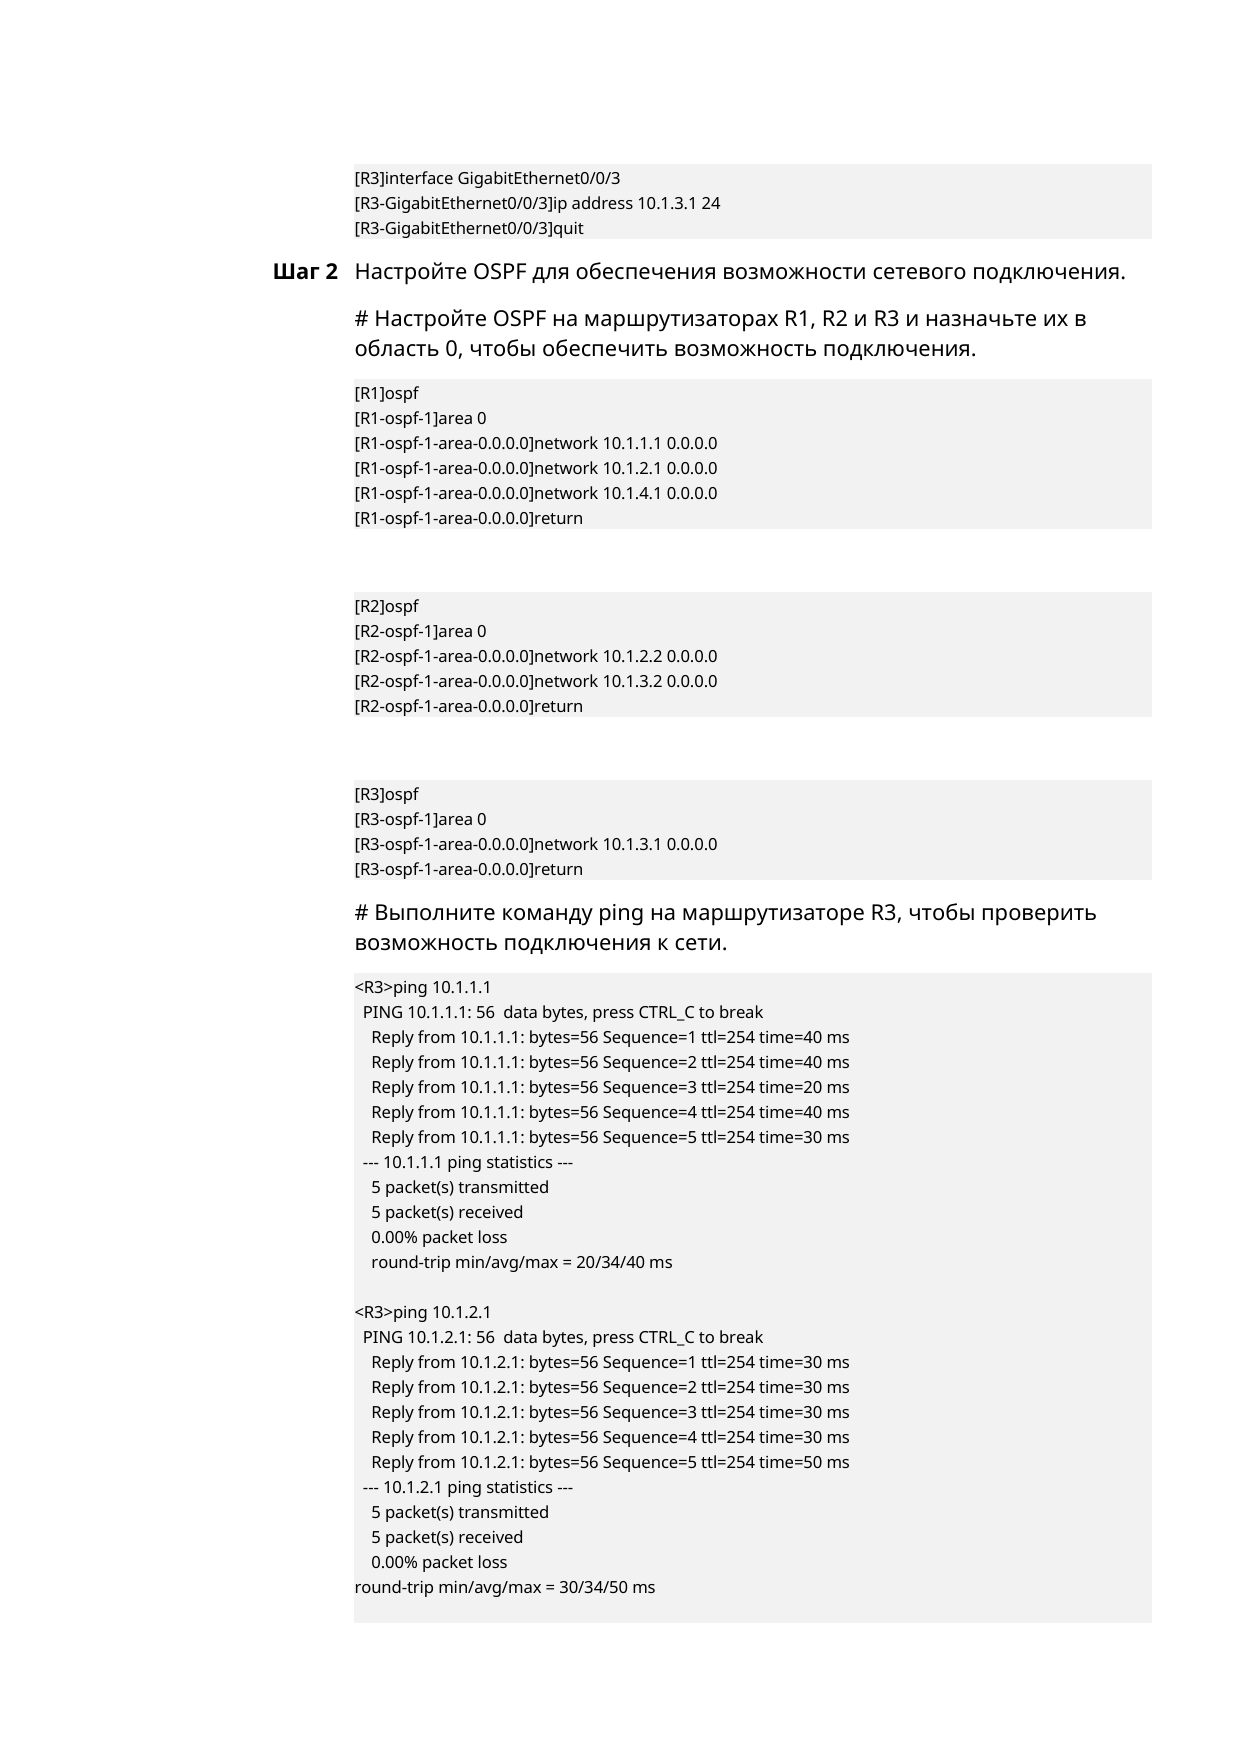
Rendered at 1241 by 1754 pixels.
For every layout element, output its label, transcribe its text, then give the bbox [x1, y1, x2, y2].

text <R3>ping 10.1.1.1 [354, 973, 1152, 998]
text # Выполните команду ping на маршрутизаторе R3, чтобы проверить возможность подключения к сети. [354, 897, 1152, 956]
text [R3-ospf-1-area-0.0.0.0]network 10.1.3.1 0.0.0.0 [354, 830, 1152, 855]
text Reply from 10.1.1.1: bytes=56 Sequence=5 ttl=254 time=30 ms [354, 1123, 1152, 1148]
text [R2-ospf-1-area-0.0.0.0]network 10.1.3.2 0.0.0.0 [354, 667, 1152, 692]
text [R3-GigabitEthernet0/0/3]ip address 10.1.3.1 24 [354, 189, 1152, 214]
text [R3]ospf [354, 780, 1152, 805]
text 0.00% packet loss [354, 1548, 1152, 1573]
text [R3-GigabitEthernet0/0/3]quit [354, 214, 1152, 239]
text Reply from 10.1.1.1: bytes=56 Sequence=1 ttl=254 time=40 ms [354, 1023, 1152, 1048]
text [R3]interface GigabitEthernet0/0/3 [354, 164, 1152, 189]
text Reply from 10.1.1.1: bytes=56 Sequence=3 ttl=254 time=20 ms [354, 1073, 1152, 1098]
text Настройте OSPF для обеспечения возможности сетевого подключения. [338, 256, 1152, 286]
text --- 10.1.2.1 ping statistics --- [354, 1473, 1152, 1498]
text Reply from 10.1.2.1: bytes=56 Sequence=1 ttl=254 time=30 ms [354, 1348, 1152, 1373]
text # Настройте OSPF на маршрутизаторах R1, R2 и R3 и назначьте их в область 0, чтобы обеспечить возможность подключения. [354, 303, 1152, 362]
text 5 packet(s) transmitted [354, 1498, 1152, 1523]
text Reply from 10.1.1.1: bytes=56 Sequence=2 ttl=254 time=40 ms [354, 1048, 1152, 1073]
text Reply from 10.1.2.1: bytes=56 Sequence=3 ttl=254 time=30 ms [354, 1398, 1152, 1423]
text [R1-ospf-1-area-0.0.0.0]network 10.1.1.1 0.0.0.0 [354, 429, 1152, 454]
text Reply from 10.1.2.1: bytes=56 Sequence=5 ttl=254 time=50 ms [354, 1448, 1152, 1473]
text 5 packet(s) transmitted [354, 1173, 1152, 1198]
text 5 packet(s) received [354, 1198, 1152, 1223]
text PING 10.1.1.1: 56 data bytes, press CTRL_C to break [354, 998, 1152, 1023]
text 0.00% packet loss [354, 1223, 1152, 1248]
text Reply from 10.1.1.1: bytes=56 Sequence=4 ttl=254 time=40 ms [354, 1098, 1152, 1123]
text <R3>ping 10.1.2.1 [354, 1298, 1152, 1323]
text [R1-ospf-1-area-0.0.0.0]network 10.1.2.1 0.0.0.0 [354, 454, 1152, 479]
text round-trip min/avg/max = 20/34/40 ms [354, 1248, 1152, 1273]
text round-trip min/avg/max = 30/34/50 ms [354, 1573, 1152, 1598]
text [R2]ospf [354, 592, 1152, 617]
text [R1-ospf-1]area 0 [354, 404, 1152, 429]
text Reply from 10.1.2.1: bytes=56 Sequence=4 ttl=254 time=30 ms [354, 1423, 1152, 1448]
text [R3-ospf-1]area 0 [354, 805, 1152, 830]
text [R1]ospf [354, 379, 1152, 404]
text [R2-ospf-1-area-0.0.0.0]return [354, 692, 1152, 717]
text PING 10.1.2.1: 56 data bytes, press CTRL_C to break [354, 1323, 1152, 1348]
text 5 packet(s) received [354, 1523, 1152, 1548]
text [R1-ospf-1-area-0.0.0.0]return [354, 504, 1152, 529]
text [R3-ospf-1-area-0.0.0.0]return [354, 855, 1152, 880]
text [R1-ospf-1-area-0.0.0.0]network 10.1.4.1 0.0.0.0 [354, 479, 1152, 504]
text [R2-ospf-1-area-0.0.0.0]network 10.1.2.2 0.0.0.0 [354, 642, 1152, 667]
text [R2-ospf-1]area 0 [354, 617, 1152, 642]
text Reply from 10.1.2.1: bytes=56 Sequence=2 ttl=254 time=30 ms [354, 1373, 1152, 1398]
text --- 10.1.1.1 ping statistics --- [354, 1148, 1152, 1173]
